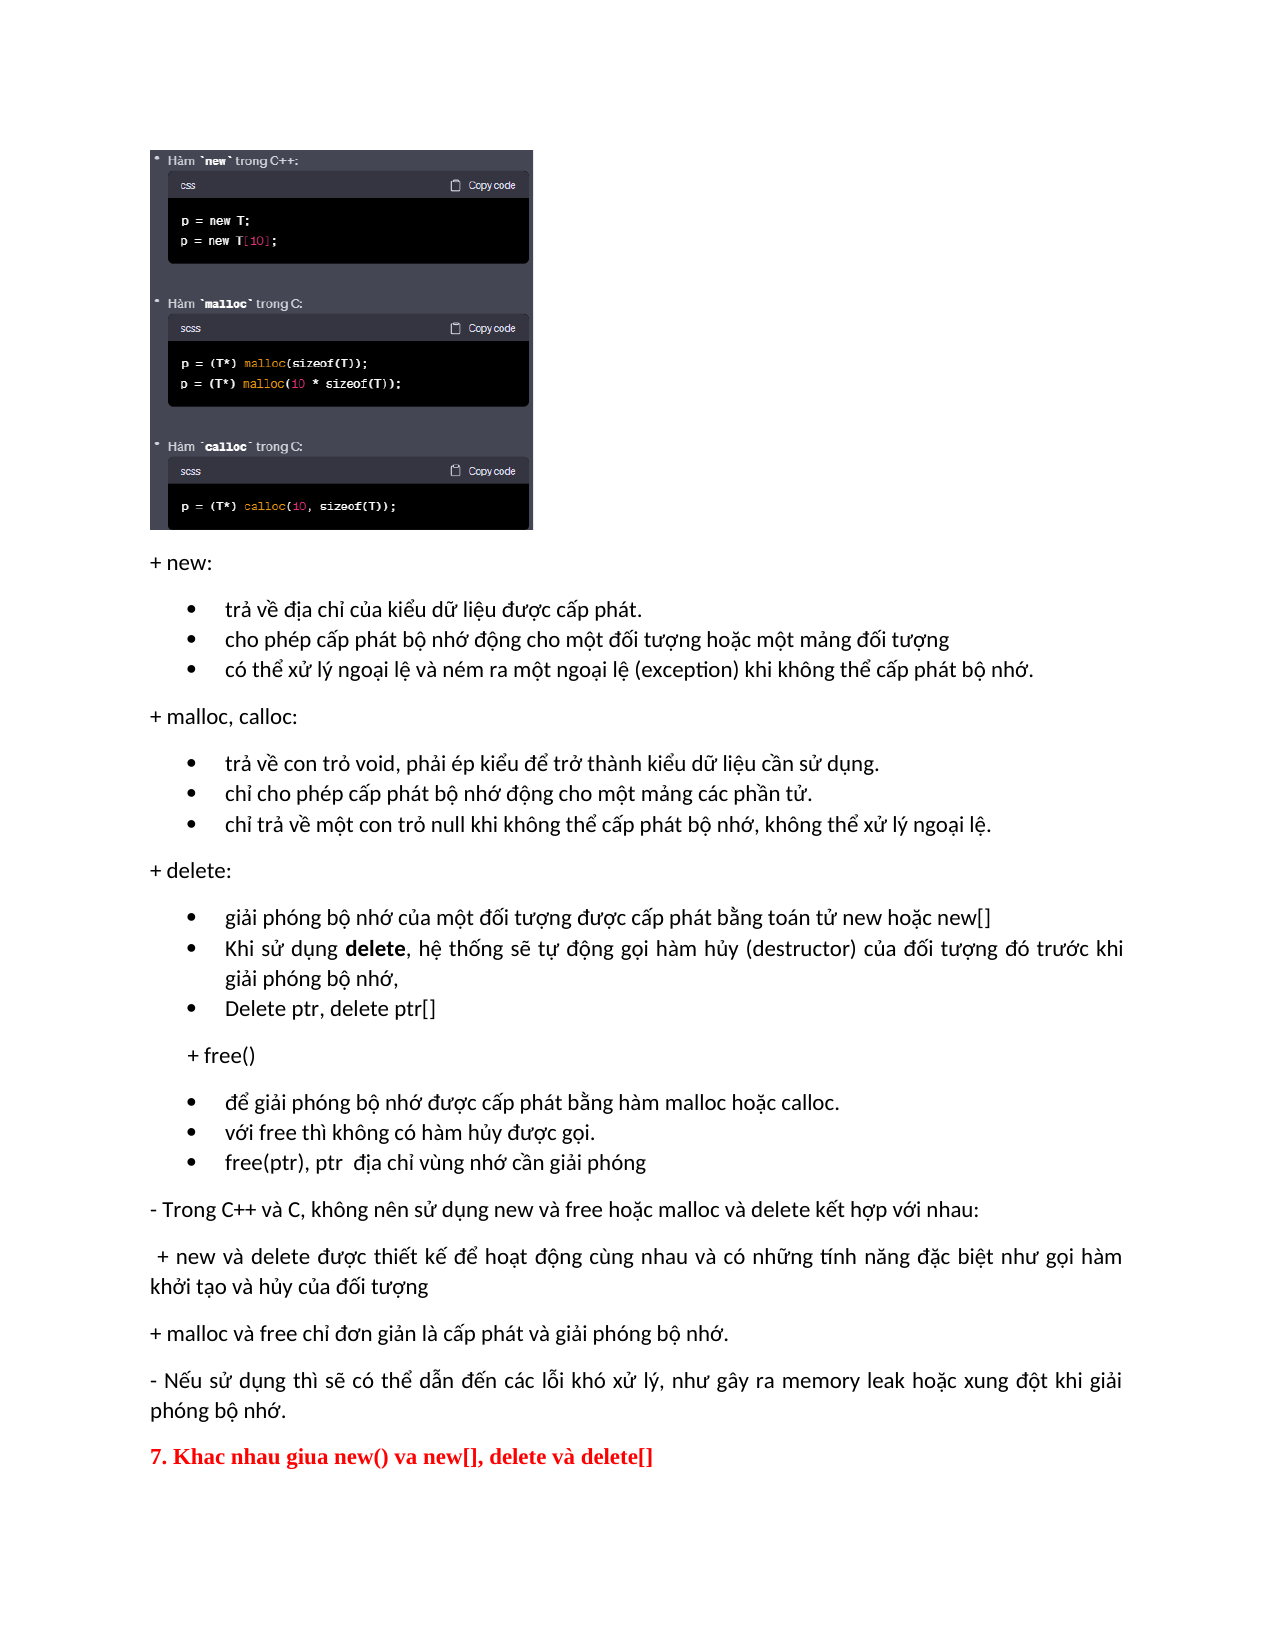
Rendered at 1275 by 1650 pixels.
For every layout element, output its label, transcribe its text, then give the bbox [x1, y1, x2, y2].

text + new: [150, 548, 1125, 576]
list trả về con trỏ void, phải ép kiểu để trở thành kiểu dữ liệu cần sử dụng. [187, 749, 1125, 777]
list free(ptr), ptr địa chỉ vùng nhớ cần giải phóng [187, 1148, 1125, 1176]
list giải phóng bộ nhớ của một đối tượng được cấp phát bằng toán tử new hoặc new[] [187, 903, 1125, 932]
text - Trong C++ và C, không nên sử dụng new và free hoặc malloc và delete kết hợp với nhau: [150, 1195, 1125, 1223]
list chỉ trả về một con trỏ null khi không thể cấp phát bộ nhớ, không thể xử lý ngoại lệ. [187, 810, 1125, 838]
list Khi sử dụng delete, hệ thống sẽ tự động gọi hàm hủy (destructor) của đối tượng đó trước khi giải phóng bộ nhớ, [187, 934, 1125, 992]
text + malloc và free chỉ đơn giản là cấp phát và giải phóng bộ nhớ. [150, 1319, 1125, 1347]
text + malloc, calloc: [150, 702, 1125, 731]
list cho phép cấp phát bộ nhớ động cho một đối tượng hoặc một mảng đối tượng [187, 625, 1125, 653]
picture [150, 150, 534, 530]
list có thể xử lý ngoại lệ và ném ra một ngoại lệ (exception) khi không thể cấp phát bộ nhớ. [187, 656, 1125, 684]
text + new và delete được thiết kế để hoạt động cùng nhau và có những tính năng đặc biệt như gọi hàm khởi tạo và hủy của đối tượng [150, 1242, 1125, 1300]
list trả về địa chỉ của kiểu dữ liệu được cấp phát. [187, 595, 1125, 623]
text - Nếu sử dụng thì sẽ có thể dẫn đến các lỗi khó xử lý, như gây ra memory leak hoặc xung đột khi giải phóng bộ nhớ. [150, 1366, 1125, 1424]
list chỉ cho phép cấp phát bộ nhớ động cho một mảng các phần tử. [187, 779, 1125, 808]
text + free() [187, 1041, 1125, 1069]
text 7. Khac nhau giua new() va new[], delete và delete[] [150, 1443, 1125, 1469]
text + delete: [150, 857, 1125, 885]
list để giải phóng bộ nhớ được cấp phát bằng hàm malloc hoặc calloc. [187, 1088, 1125, 1116]
list Delete ptr, delete ptr[] [187, 994, 1125, 1022]
list với free thì không có hàm hủy được gọi. [187, 1118, 1125, 1146]
